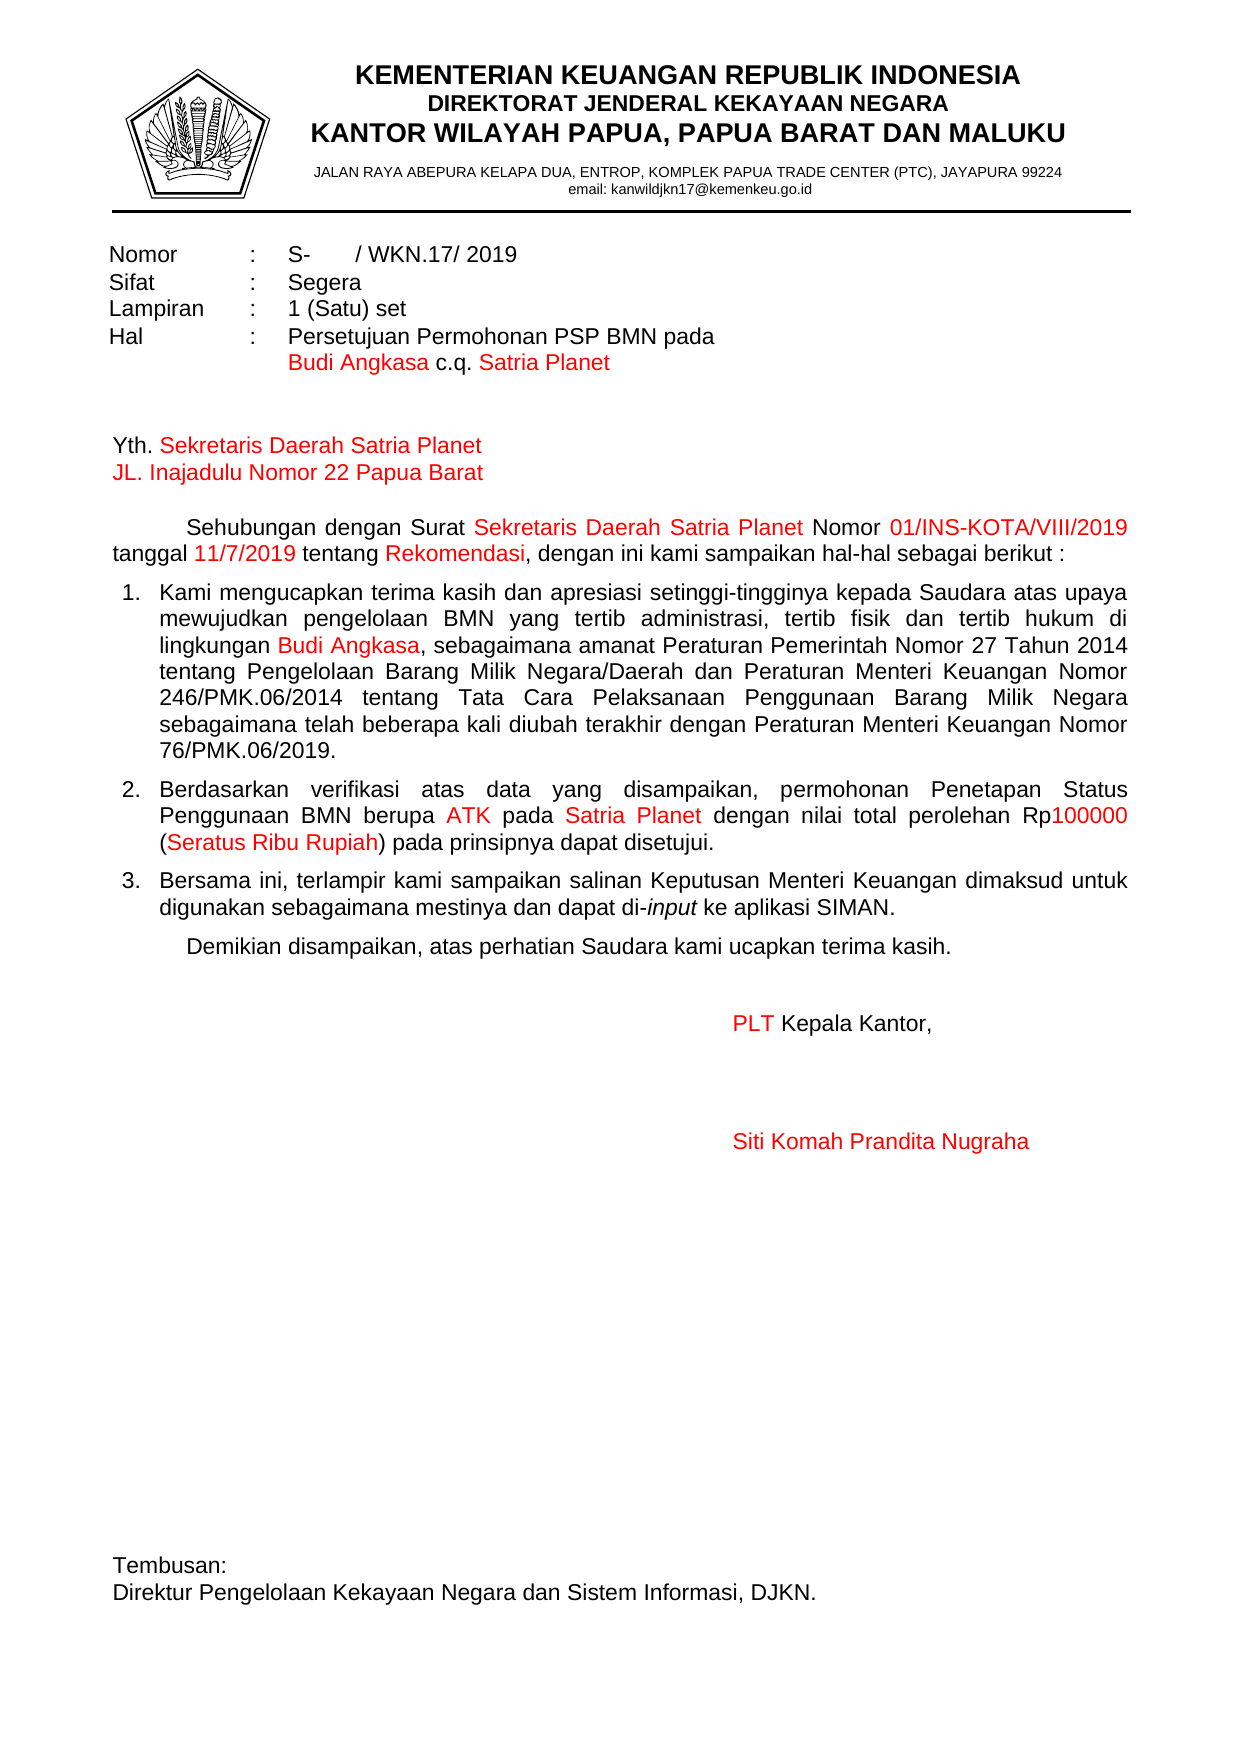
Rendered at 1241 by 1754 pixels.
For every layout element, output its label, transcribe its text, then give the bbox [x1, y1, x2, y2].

table_cell Persetujuan Permohonan PSP BMN pada Budi Angkasa c.q. Satria Planet [276, 323, 1156, 406]
list Kami mengucapkan terima kasih dan apresiasi setinggi-tingginya kepada Saudara atas upaya mewujudkan pengelolaan BMN yang tertib administrasi, tertib fisik dan tertib hukum di lingkungan Budi Angkasa, sebagaimana amanat Peraturan Pemerintah Nomor 27 Tahun 2014 tentang Pengelolaan Barang Milik Negara/Daerah dan Peraturan Menteri Keuangan Nomor 246/PMK.06/2014 tentang Tata Cara Pelaksanaan Penggunaan Barang Milik Negara sebagaimana telah beberapa kali diubah terakhir dengan Peraturan Menteri Keuangan Nomor 76/PMK.06/2019. [122, 579, 1128, 763]
text PLT Kepala Kantor, [688, 1010, 1128, 1037]
text Demikian disampaikan, atas perhatian Saudara kami ucapkan terima kasih. . [112, 933, 1128, 985]
table_header [112, 59, 245, 209]
table_header : [238, 241, 276, 269]
table_cell : [238, 269, 276, 295]
table_cell Segera [276, 269, 1156, 295]
table_cell : [238, 323, 276, 406]
table_cell Lampiran [98, 295, 238, 323]
list Berdasarkan verifikasi atas data yang disampaikan, permohonan Penetapan Status Penggunaan BMN berupa ATK pada Satria Planet dengan nilai total perolehan Rp100000 (Seratus Ribu Rupiah) pada prinsipnya dapat disetujui. [122, 776, 1128, 855]
list Bersama ini, terlampir kami sampaikan salinan Keputusan Menteri Keuangan dimaksud untuk digunakan sebagaimana mestinya dan dapat di-input ke aplikasi SIMAN. [122, 867, 1128, 920]
table_cell JALAN RAYA ABEPURA KELAPA DUA, ENTROP, KOMPLEK PAPUA TRADE CENTER (PTC), JAYAPURA 99224 email: kanwildjkn17@kemenkeu.go.id [245, 148, 1131, 209]
table_header KEMENTERIAN KEUANGAN REPUBLIK INDONESIA DIREKTORAT JENDERAL KEKAYAAN NEGARA KANTOR WILAYAH PAPUA, PAPUA BARAT DAN MALUKU [245, 59, 1131, 148]
table_header Nomor [98, 241, 238, 269]
table_header S- 595/ WKN.17/ 2019 [276, 241, 1156, 269]
text Sehubungan dengan Surat Sekretaris Daerah Satria Planet Nomor 01/INS-KOTA/VIII/2019 tanggal 11/7/2019 tentang Rekomendasi, dengan ini kami sampaikan hal-hal sebagai berikut : [112, 514, 1128, 566]
table_cell 1 (Satu) set [276, 295, 1156, 323]
table_cell Sifat [98, 269, 238, 295]
text Tembusan: [112, 1552, 1128, 1579]
text Siti Komah Prandita Nugraha [688, 1128, 1128, 1154]
table_cell : [238, 295, 276, 323]
table_cell Hal [98, 323, 238, 406]
text Yth. Sekretaris Daerah Satria Planet [112, 432, 826, 458]
text JL. Inajadulu Nomor 22 Papua Barat [112, 458, 826, 485]
text Direktur Pengelolaan Kekayaan Negara dan Sistem Informasi, DJKN. [112, 1579, 1128, 1605]
